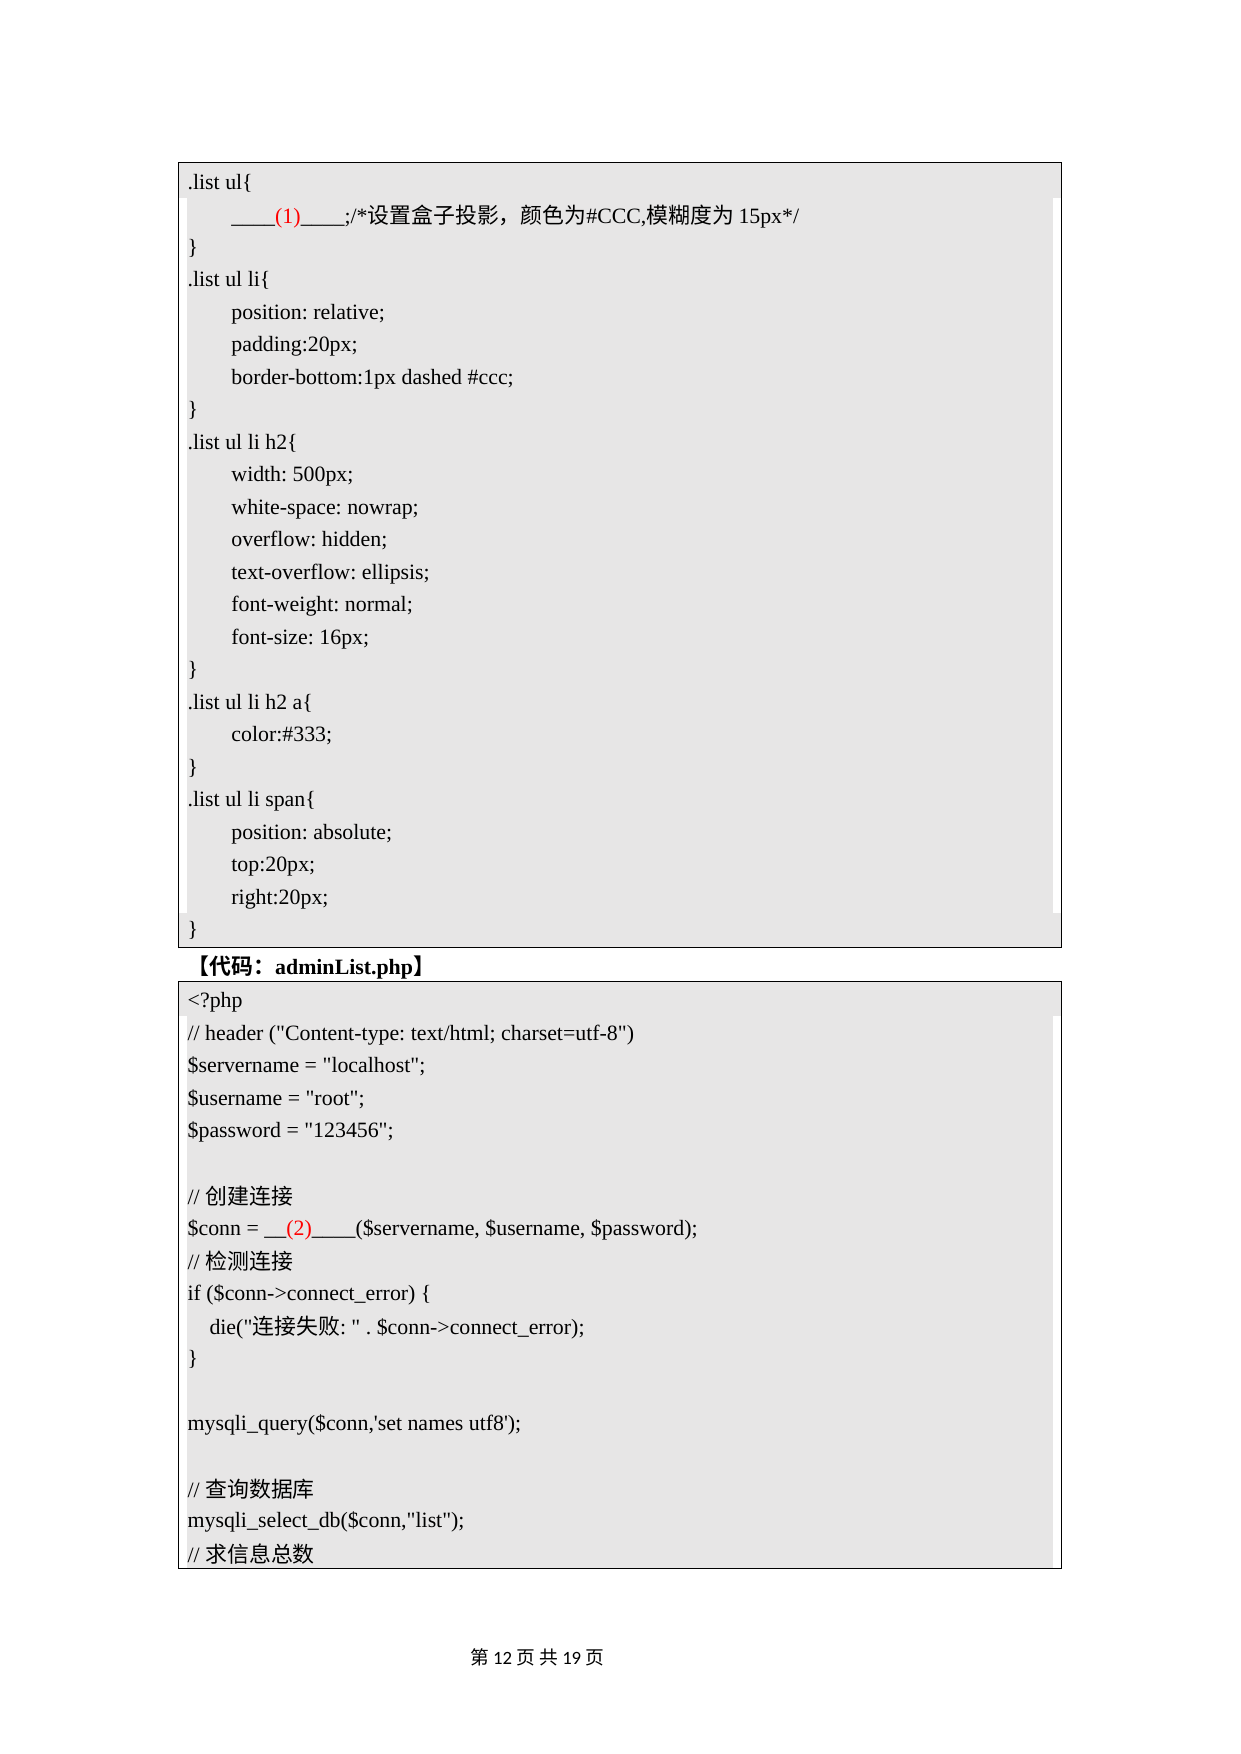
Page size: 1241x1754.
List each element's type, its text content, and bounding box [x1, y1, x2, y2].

text $servername = "localhost"; [187, 1049, 1053, 1081]
text // header ("Content-type: text/html; charset=utf-8") [187, 1016, 1053, 1049]
text .list ul{ [179, 163, 1061, 198]
text } [179, 909, 1061, 947]
text $username = "root"; [187, 1081, 1053, 1114]
text overflow: hidden; [187, 523, 1053, 555]
text .list ul li h2 a{ [187, 685, 1053, 718]
text ____(1)____;/*设置盒子投影，颜色为#CCC,模糊度为15px*/ [187, 198, 1053, 230]
text } [187, 393, 1053, 425]
text .list ul li h2{ [187, 425, 1053, 458]
text position: absolute; [187, 815, 1053, 848]
text } [187, 1341, 1053, 1374]
text text-overflow: ellipsis; [187, 555, 1053, 588]
text // 创建连接 [187, 1179, 1053, 1211]
text white-space: nowrap; [187, 490, 1053, 523]
text padding:20px; [187, 328, 1053, 360]
text 【代码：adminList.php】 [187, 948, 1053, 981]
text width: 500px; [187, 458, 1053, 490]
text $password = "123456"; [187, 1114, 1053, 1146]
text font-size: 16px; [187, 620, 1053, 653]
text } [187, 230, 1053, 263]
text font-weight: normal; [187, 588, 1053, 620]
text if ($conn->connect_error) { [187, 1276, 1053, 1309]
text $conn = __(2)____($servername, $username, $password); [187, 1211, 1053, 1244]
text top:20px; [187, 848, 1053, 880]
text } [187, 653, 1053, 685]
text border-bottom:1px dashed #ccc; [187, 360, 1053, 393]
text mysqli_query($conn,'set names utf8'); [187, 1406, 1053, 1439]
text // 查询数据库 [187, 1471, 1053, 1504]
text // 求信息总数 [187, 1536, 1053, 1568]
text .list ul li span{ [187, 783, 1053, 815]
text color:#333; [187, 718, 1053, 750]
text die("连接失败: " . $conn->connect_error); [187, 1309, 1053, 1341]
text mysqli_select_db($conn,"list"); [187, 1504, 1053, 1536]
text <?php [179, 982, 1061, 1016]
text .list ul li{ [187, 263, 1053, 295]
text position: relative; [187, 295, 1053, 328]
text } [187, 750, 1053, 783]
text // 检测连接 [187, 1244, 1053, 1276]
text right:20px; [187, 880, 1053, 909]
